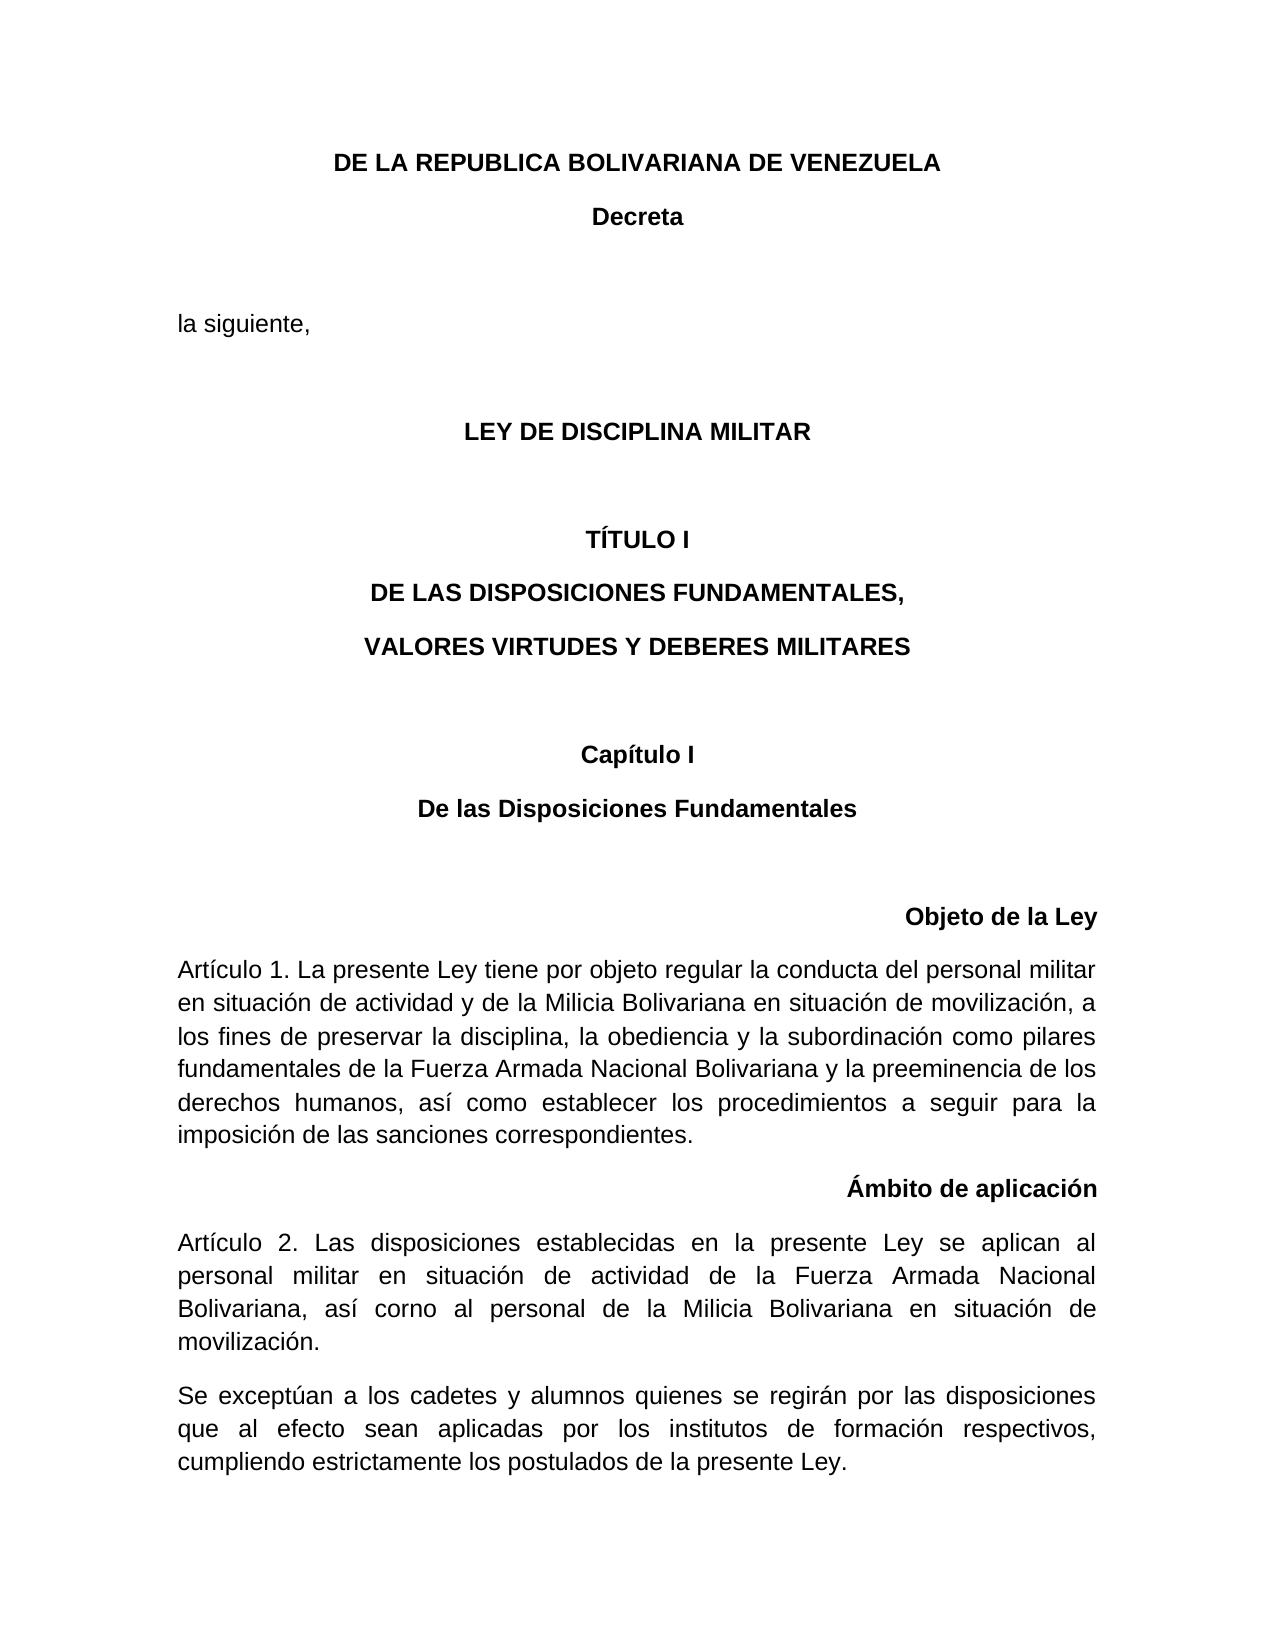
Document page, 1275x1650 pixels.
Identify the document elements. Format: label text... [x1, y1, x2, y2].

text Objeto de la Ley [177, 902, 1098, 930]
text Se exceptúan a los cadetes y alumnos quienes se regirán por las disposiciones que al efecto sean aplicadas por los institutos de formación respectivos, cumpliendo estrictamente los postulados de la presente Ley. [177, 1381, 1098, 1476]
text Ámbito de aplicación [177, 1174, 1098, 1203]
text Artículo 2. Las disposiciones establecidas en la presente Ley se aplican al personal militar en situación de actividad de la Fuerza Armada Nacional Bolivariana, así corno al personal de la Milicia Bolivariana en situación de movilización. [177, 1228, 1098, 1356]
text TÍTULO I [177, 524, 1098, 553]
text LEY DE DISCIPLINA MILITAR [177, 417, 1098, 446]
text la siguiente, [177, 309, 1098, 338]
text Capítulo I [177, 740, 1098, 769]
text De las Disposiciones Fundamentales [177, 794, 1098, 823]
text VALORES VIRTUDES Y DEBERES MILITARES [177, 632, 1098, 661]
text Decreta [177, 201, 1098, 230]
text DE LA REPUBLICA BOLIVARIANA DE VENEZUELA [177, 148, 1098, 176]
text Artículo 1. La presente Ley tiene por objeto regular la conducta del personal militar en situación de actividad y de la Milicia Bolivariana en situación de movilización, a los fines de preservar la disciplina, la obediencia y la subordinación como pilares fundamentales de la Fuerza Armada Nacional Bolivariana y la preeminencia de los derechos humanos, así como establecer los procedimientos a seguir para la imposición de las sanciones correspondientes. [177, 955, 1098, 1149]
text DE LAS DISPOSICIONES FUNDAMENTALES, [177, 578, 1098, 607]
